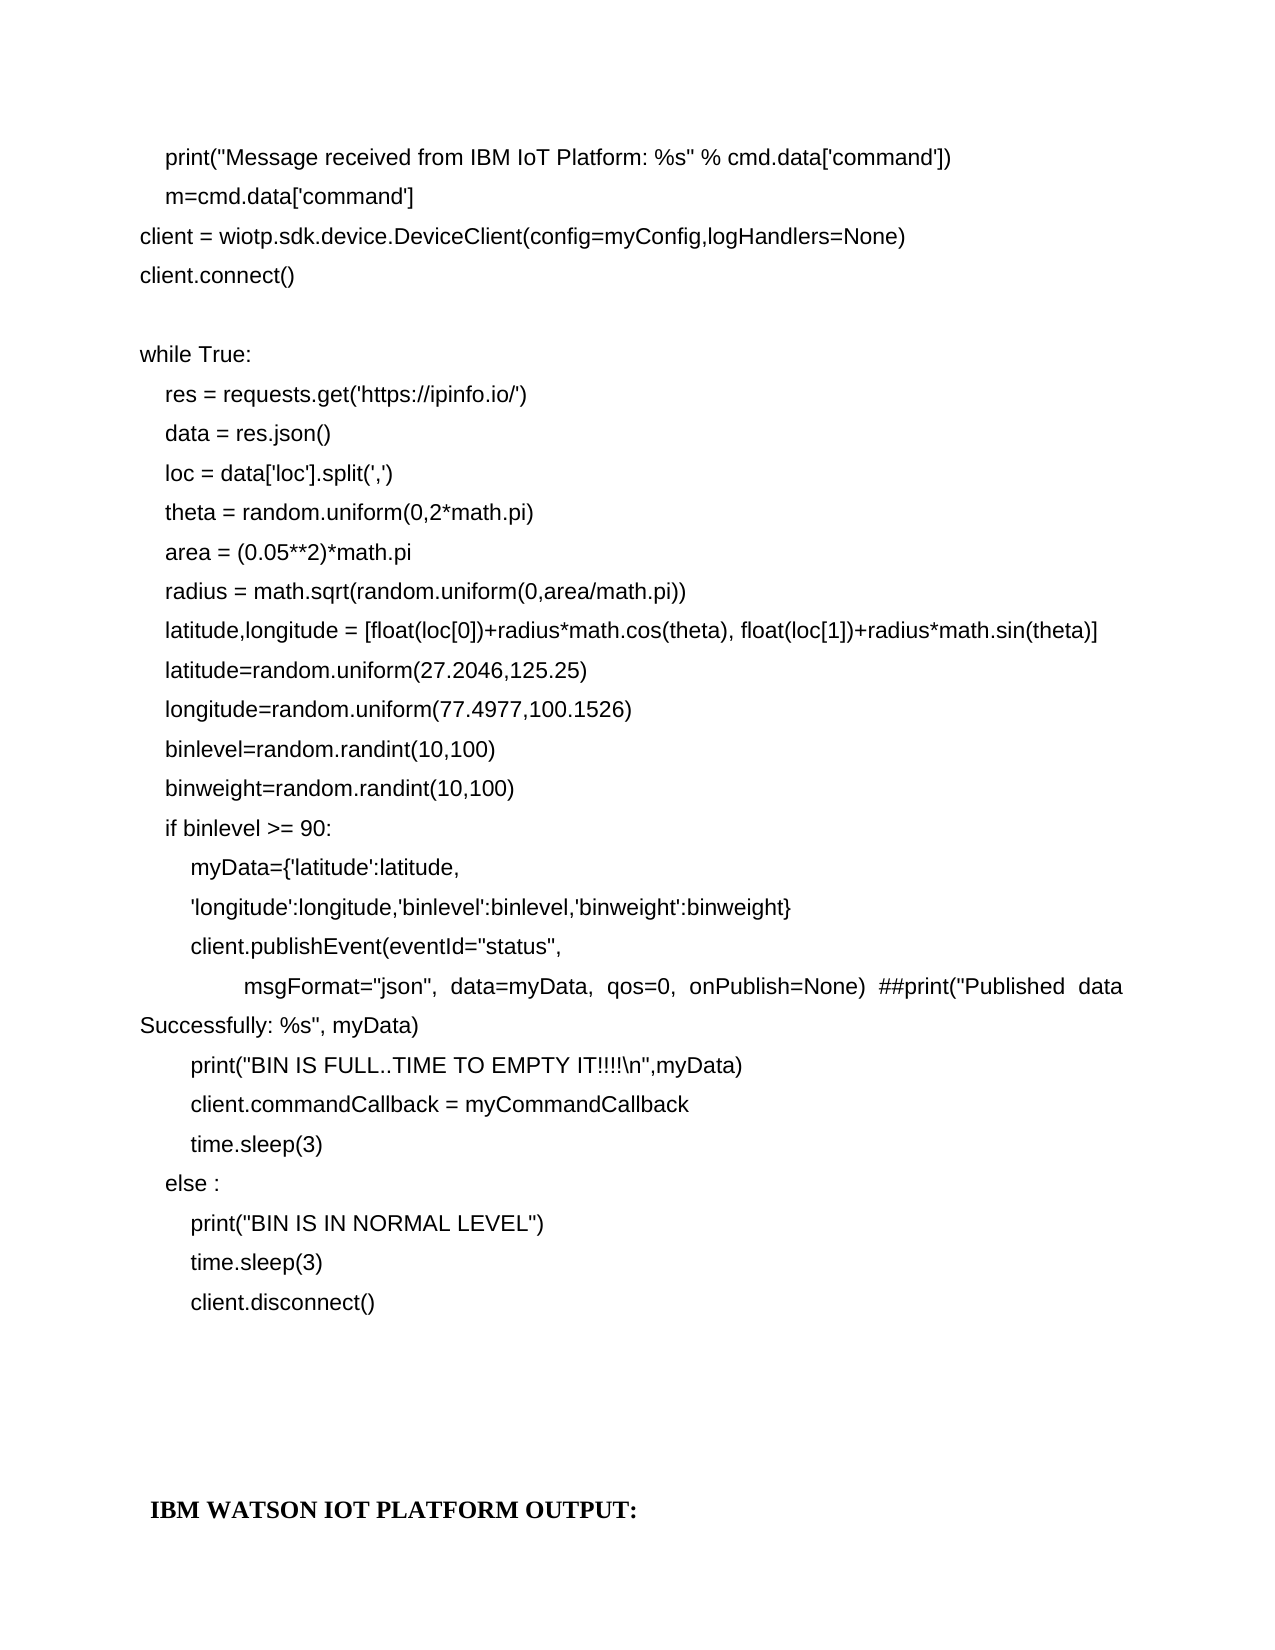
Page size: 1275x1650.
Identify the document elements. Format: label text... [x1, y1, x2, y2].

text radius = math.sqrt(random.uniform(0,area/math.pi)) [139, 578, 1124, 604]
text client.publishEvent(eventId="status", [139, 933, 1124, 960]
text print("BIN IS FULL..TIME TO EMPTY IT!!!!\n",myData) [139, 1052, 1124, 1078]
text time.sleep(3) [139, 1249, 1124, 1276]
text 'longitude':longitude,'binlevel':binlevel,'binweight':binweight} [139, 894, 1124, 920]
text if binlevel >= 90: [139, 815, 1124, 841]
text myData={'latitude':latitude, [139, 854, 1124, 881]
text time.sleep(3) [139, 1131, 1124, 1157]
text data = res.json() [139, 420, 1124, 446]
text client.connect() [139, 262, 1124, 288]
text latitude=random.uniform(27.2046,125.25) [139, 657, 1124, 683]
text print("BIN IS IN NORMAL LEVEL") [139, 1210, 1124, 1236]
text latitude,longitude = [float(loc[0])+radius*math.cos(theta), float(loc[1])+radius*math.sin(theta)] [139, 617, 1124, 644]
text m=cmd.data['command'] [139, 183, 1124, 209]
subtitle IBM WATSON IOT PLATFORM OUTPUT: [150, 1495, 1139, 1524]
text area = (0.05**2)*math.pi [139, 538, 1124, 565]
text res = requests.get('https://ipinfo.io/') [139, 381, 1124, 407]
text longitude=random.uniform(77.4977,100.1526) [139, 696, 1124, 723]
text while True: [139, 341, 1124, 367]
text binweight=random.randint(10,100) [139, 775, 1124, 802]
text client = wiotp.sdk.device.DeviceClient(config=myConfig,logHandlers=None) [139, 223, 1124, 249]
text else : [139, 1170, 1124, 1197]
text binlevel=random.randint(10,100) [139, 736, 1124, 762]
text client.commandCallback = myCommandCallback [139, 1091, 1124, 1118]
text client.disconnect() [139, 1289, 1124, 1315]
text msgFormat="json", data=myData, qos=0, onPublish=None) ##print("Published data Successfully: %s", myData) [139, 973, 1124, 1039]
text theta = random.uniform(0,2*math.pi) [139, 499, 1124, 525]
text print("Message received from IBM IoT Platform: %s" % cmd.data['command']) [139, 144, 1124, 170]
text loc = data['loc'].split(',') [139, 459, 1124, 486]
